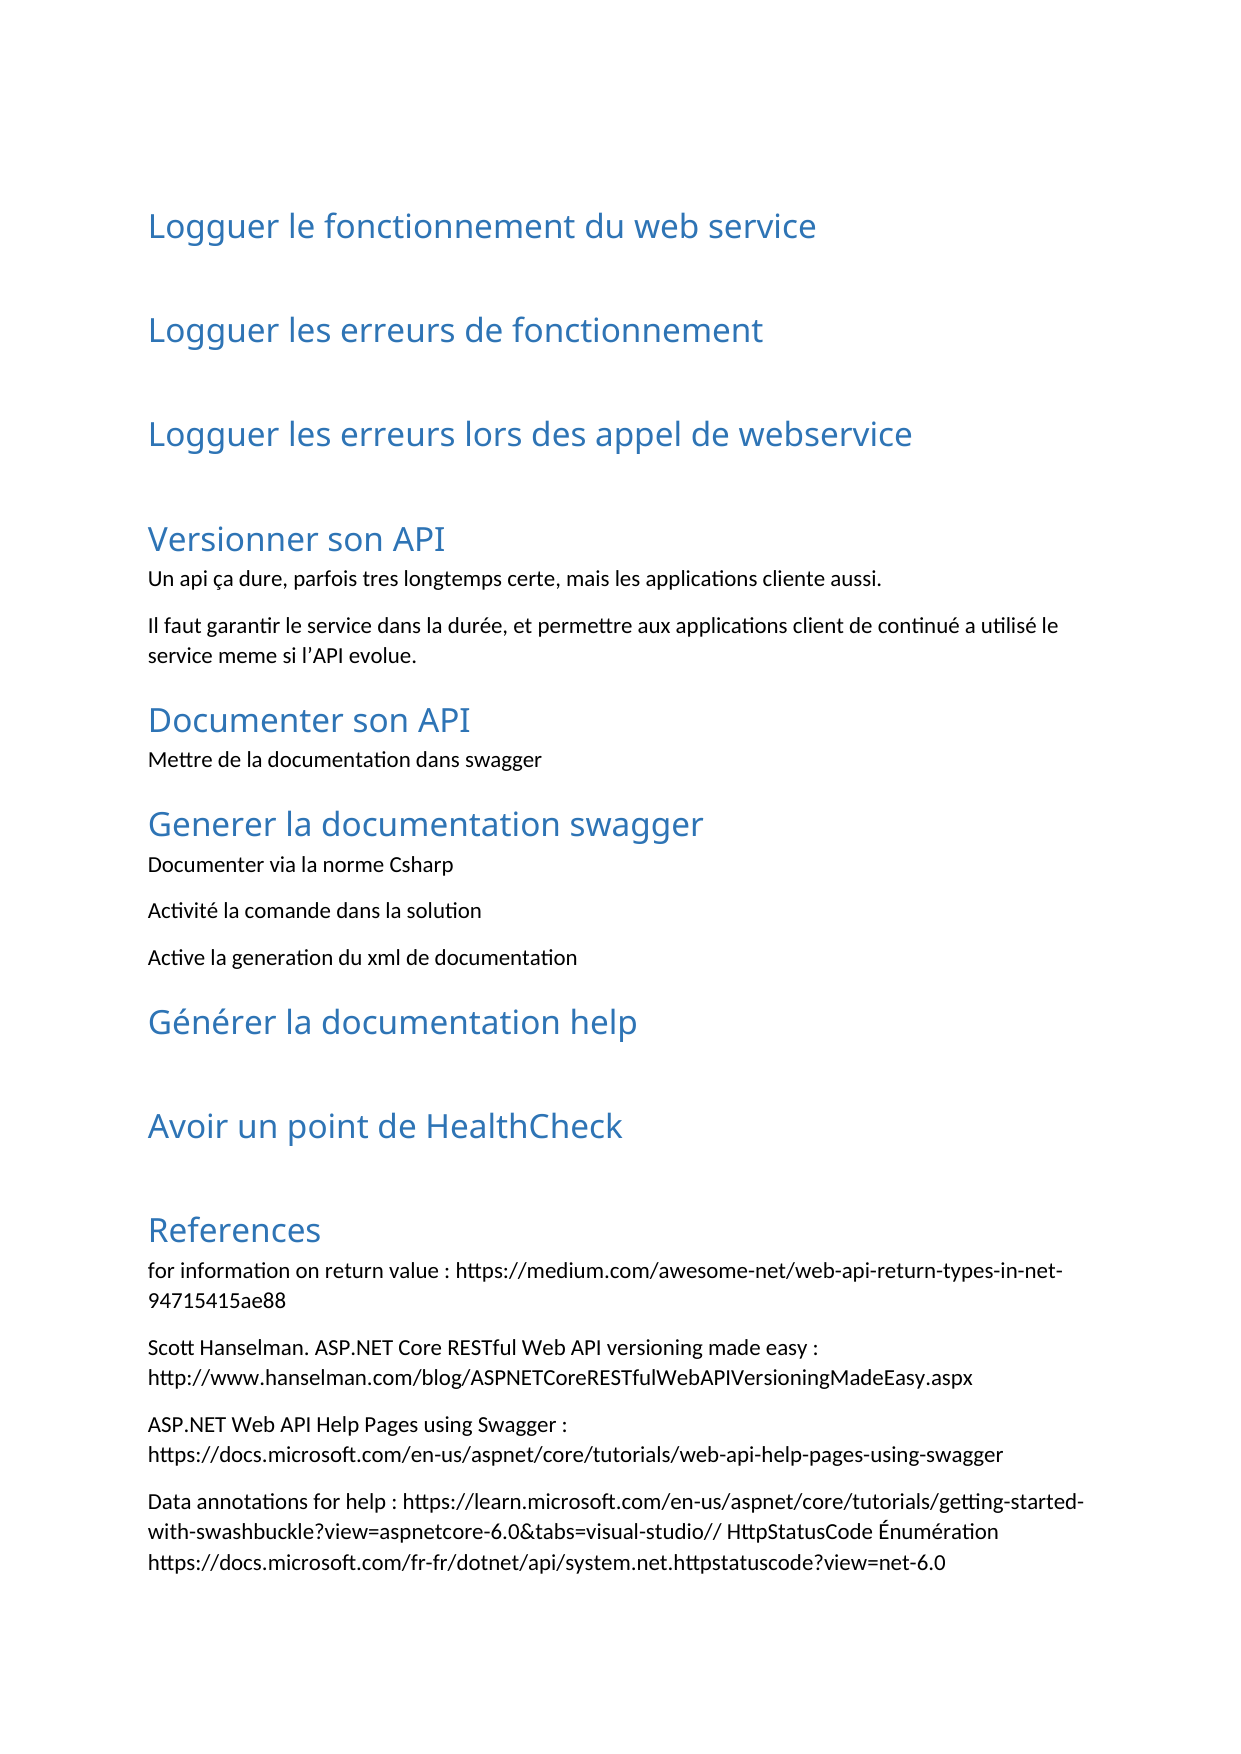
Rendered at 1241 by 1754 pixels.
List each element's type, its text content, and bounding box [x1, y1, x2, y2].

text Active la generation du xml de documentation [148, 943, 1093, 971]
subtitle References [148, 1207, 1093, 1252]
text for information on return value : https://medium.com/awesome-net/web-api-return-types-in-net-94715415ae88 [148, 1256, 1093, 1314]
subtitle Logguer les erreurs lors des appel de webservice [148, 411, 1093, 457]
text Un api ça dure, parfois tres longtemps certe, mais les applications cliente aussi. [148, 564, 1093, 592]
text Data annotations for help : https://learn.microsoft.com/en-us/aspnet/core/tutorials/getting-started-with-swashbuckle?view=aspnetcore-6.0&tabs=visual-studio// HttpStatusCode Énumération https://docs.microsoft.com/fr-fr/dotnet/api/system.net.httpstatuscode?view=net-6.0 [148, 1487, 1093, 1576]
subtitle Logguer le fonctionnement du web service [148, 203, 1093, 248]
text Mettre de la documentation dans swagger [148, 746, 1093, 773]
text Il faut garantir le service dans la durée, et permettre aux applications client de continué a utilisé le service meme si l’API evolue. [148, 611, 1093, 669]
text Documenter via la norme Csharp [148, 850, 1093, 878]
text ASP.NET Web API Help Pages using Swagger : https://docs.microsoft.com/en-us/aspnet/core/tutorials/web-api-help-pages-using-swagger [148, 1410, 1093, 1468]
subtitle Logguer les erreurs de fonctionnement [148, 307, 1093, 352]
subtitle Générer la documentation help [148, 999, 1093, 1044]
subtitle Generer la documentation swagger [148, 801, 1093, 846]
text Scott Hanselman. ASP.NET Core RESTful Web API versioning made easy : http://www.hanselman.com/blog/ASPNETCoreRESTfulWebAPIVersioningMadeEasy.aspx [148, 1333, 1093, 1391]
text Activité la comande dans la solution [148, 897, 1093, 924]
subtitle Avoir un point de HealthCheck [148, 1103, 1093, 1148]
subtitle Documenter son API [148, 697, 1093, 742]
subtitle Versionner son API [148, 515, 1093, 561]
